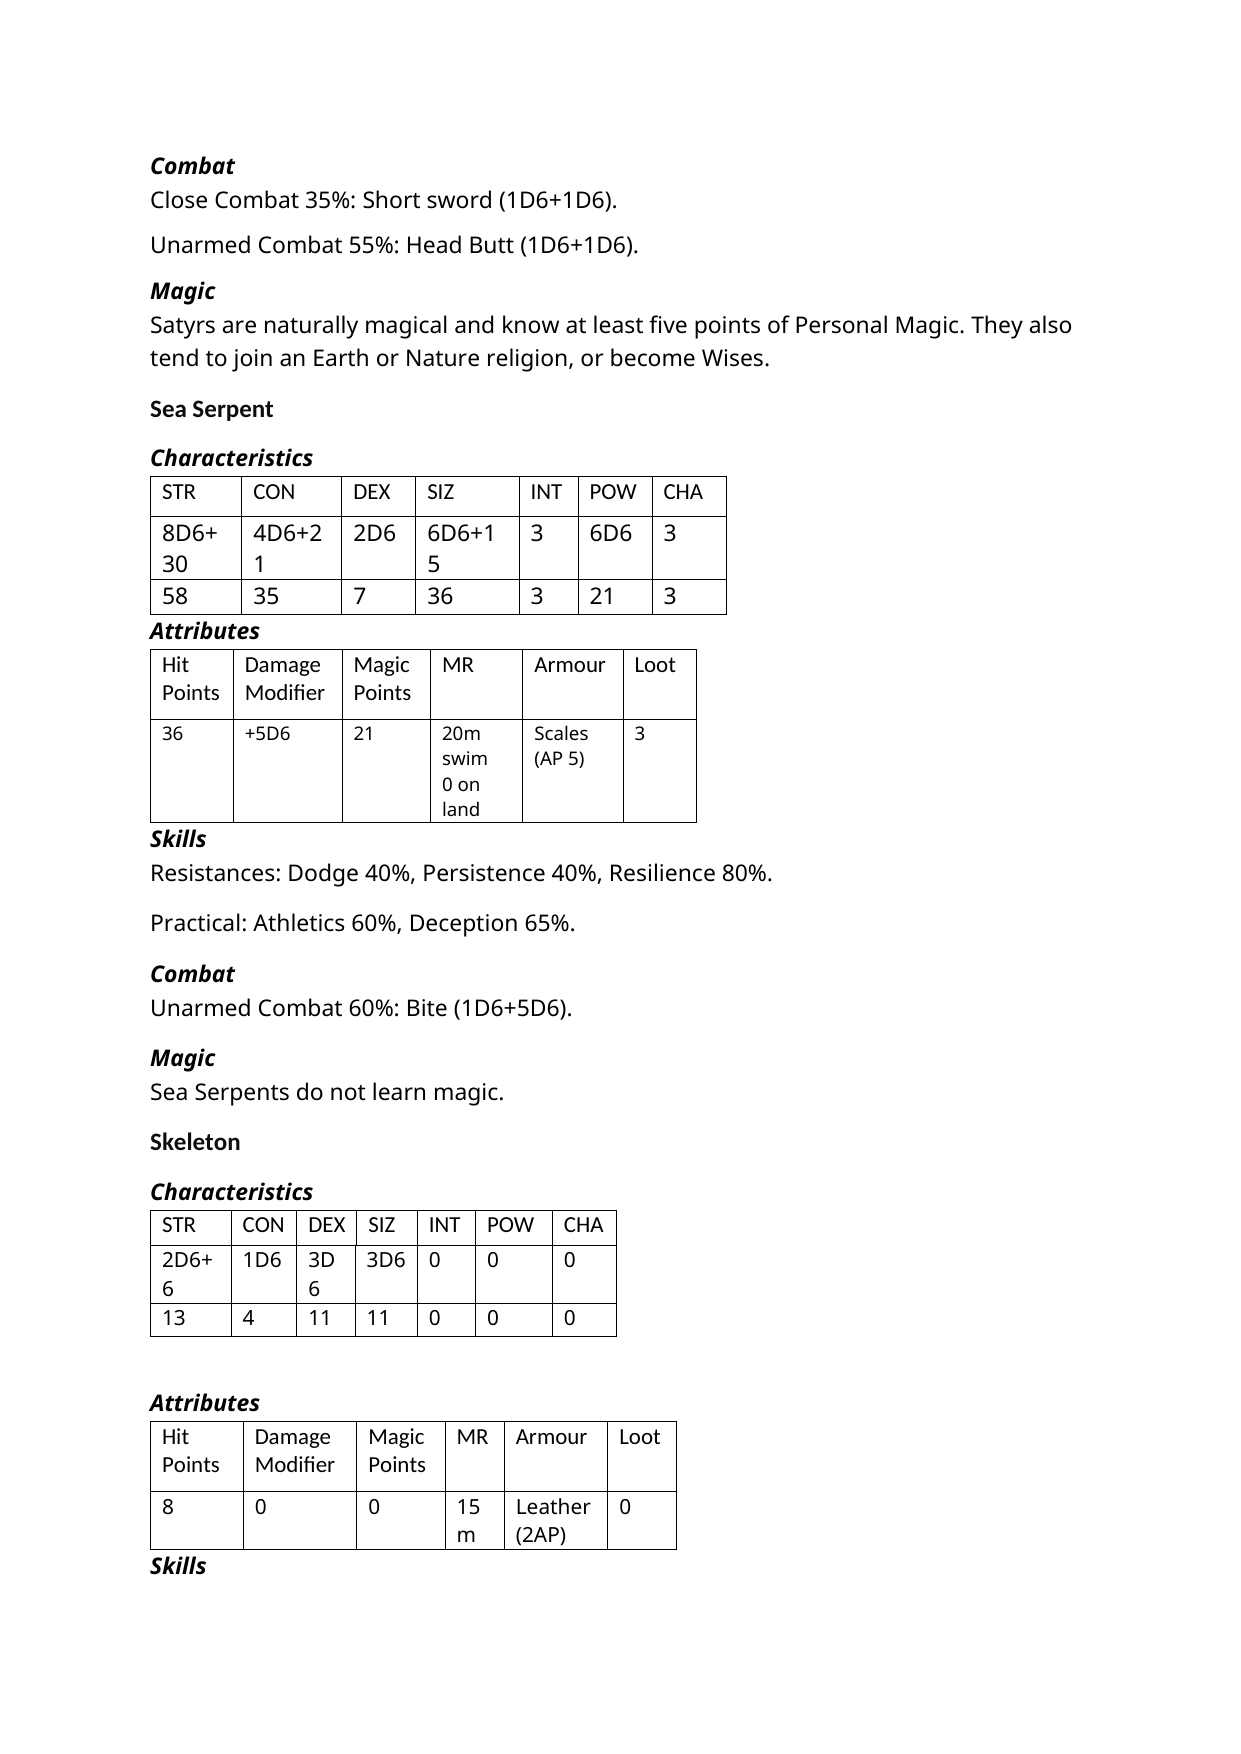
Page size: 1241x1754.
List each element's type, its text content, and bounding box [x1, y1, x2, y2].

table_cell 0 [553, 1304, 616, 1336]
table_header DEX [297, 1211, 356, 1244]
table_cell 20m swim 0 on land [431, 720, 522, 822]
table_header Hit Points [151, 1422, 243, 1491]
text Close Combat 35%: Short sword (1D6+1D6). [150, 184, 1090, 215]
table_cell 4 [232, 1304, 296, 1336]
table_header INT [520, 477, 578, 516]
table_cell 3D6 [297, 1246, 355, 1302]
table_cell 58 [151, 580, 241, 614]
table_cell 4D6+21 [242, 517, 341, 579]
table_cell 21 [579, 580, 652, 614]
table_header Armour [523, 650, 623, 719]
table_cell 2D6 [342, 517, 415, 579]
table_header CON [232, 1211, 296, 1244]
text Characteristics [150, 442, 1090, 473]
table_header CHA [653, 477, 726, 516]
table_header STR [151, 477, 241, 516]
table_cell 11 [297, 1304, 355, 1336]
text Attributes [150, 615, 1090, 647]
table_cell 6D6 [579, 517, 652, 579]
table_cell 0 [608, 1492, 676, 1549]
table_header POW [579, 477, 652, 516]
text Magic [150, 1042, 1090, 1073]
table_header CON [242, 477, 341, 516]
text Skills [150, 823, 1090, 854]
table_header MR [431, 650, 522, 719]
table_cell 3 [653, 580, 726, 614]
table_header INT [418, 1211, 475, 1244]
text Unarmed Combat 60%: Bite (1D6+5D6). [150, 992, 1090, 1023]
text Skills [150, 1550, 1090, 1581]
table_header STR [151, 1211, 231, 1244]
table_header MR [446, 1422, 504, 1491]
table_header Armour [505, 1422, 607, 1491]
text Resistances: Dodge 40%, Persistence 40%, Resilience 80%. [150, 857, 1090, 888]
table_cell 3 [520, 580, 578, 614]
table_cell 15m [446, 1492, 504, 1549]
table_cell 0 [418, 1246, 475, 1302]
table_cell 35 [242, 580, 341, 614]
table_cell 36 [416, 580, 519, 614]
table_cell Scales (AP 5) [523, 720, 623, 822]
table_cell 1D6 [232, 1246, 296, 1302]
table_cell 0 [476, 1304, 552, 1336]
table_cell 0 [418, 1304, 475, 1336]
text Sea Serpents do not learn magic. [150, 1076, 1090, 1107]
table_cell 3 [520, 517, 578, 579]
table_cell 36 [151, 720, 233, 822]
text Combat [150, 150, 1090, 181]
table_header Loot [608, 1422, 676, 1491]
table_header SIZ [416, 477, 519, 516]
text Unarmed Combat 55%: Head Butt (1D6+1D6). [150, 229, 1090, 261]
table_header Magic Points [357, 1422, 445, 1491]
table_cell 7 [342, 580, 415, 614]
table_cell 6D6+15 [416, 517, 519, 579]
table_cell 0 [357, 1492, 445, 1549]
text Characteristics [150, 1176, 1090, 1207]
table_header Damage Modifier [244, 1422, 356, 1491]
table_header POW [476, 1211, 552, 1244]
table_header Magic Points [343, 650, 430, 719]
subtitle Skeleton [150, 1126, 1090, 1157]
table_cell 0 [244, 1492, 356, 1549]
table_cell 3D6 [356, 1246, 417, 1302]
table_header DEX [342, 477, 415, 516]
table_header CHA [553, 1211, 616, 1244]
table_cell 2D6+6 [151, 1246, 231, 1302]
text Attributes [150, 1387, 1090, 1418]
table_cell 3 [624, 720, 696, 822]
table_header Hit Points [151, 650, 233, 719]
table_cell 8 [151, 1492, 243, 1549]
table_header Loot [624, 650, 696, 719]
text Magic [150, 275, 1090, 306]
table_cell Leather (2AP) [505, 1492, 607, 1549]
table_cell 21 [343, 720, 430, 822]
table_cell 13 [151, 1304, 231, 1336]
table_header Damage Modifier [234, 650, 342, 719]
subtitle Sea Serpent [150, 393, 1090, 423]
table_cell +5D6 [234, 720, 342, 822]
text Combat [150, 958, 1090, 989]
text Satyrs are naturally magical and know at least five points of Personal Magic. They also tend to join an Earth or Nature religion, or become Wises. [150, 308, 1090, 373]
table_cell 0 [476, 1246, 552, 1302]
table_cell 11 [356, 1304, 417, 1336]
table_header SIZ [357, 1211, 417, 1244]
text Practical: Athletics 60%, Deception 65%. [150, 907, 1090, 939]
table_cell 0 [553, 1246, 616, 1302]
table_cell 3 [653, 517, 726, 579]
table_cell 8D6+30 [151, 517, 241, 579]
